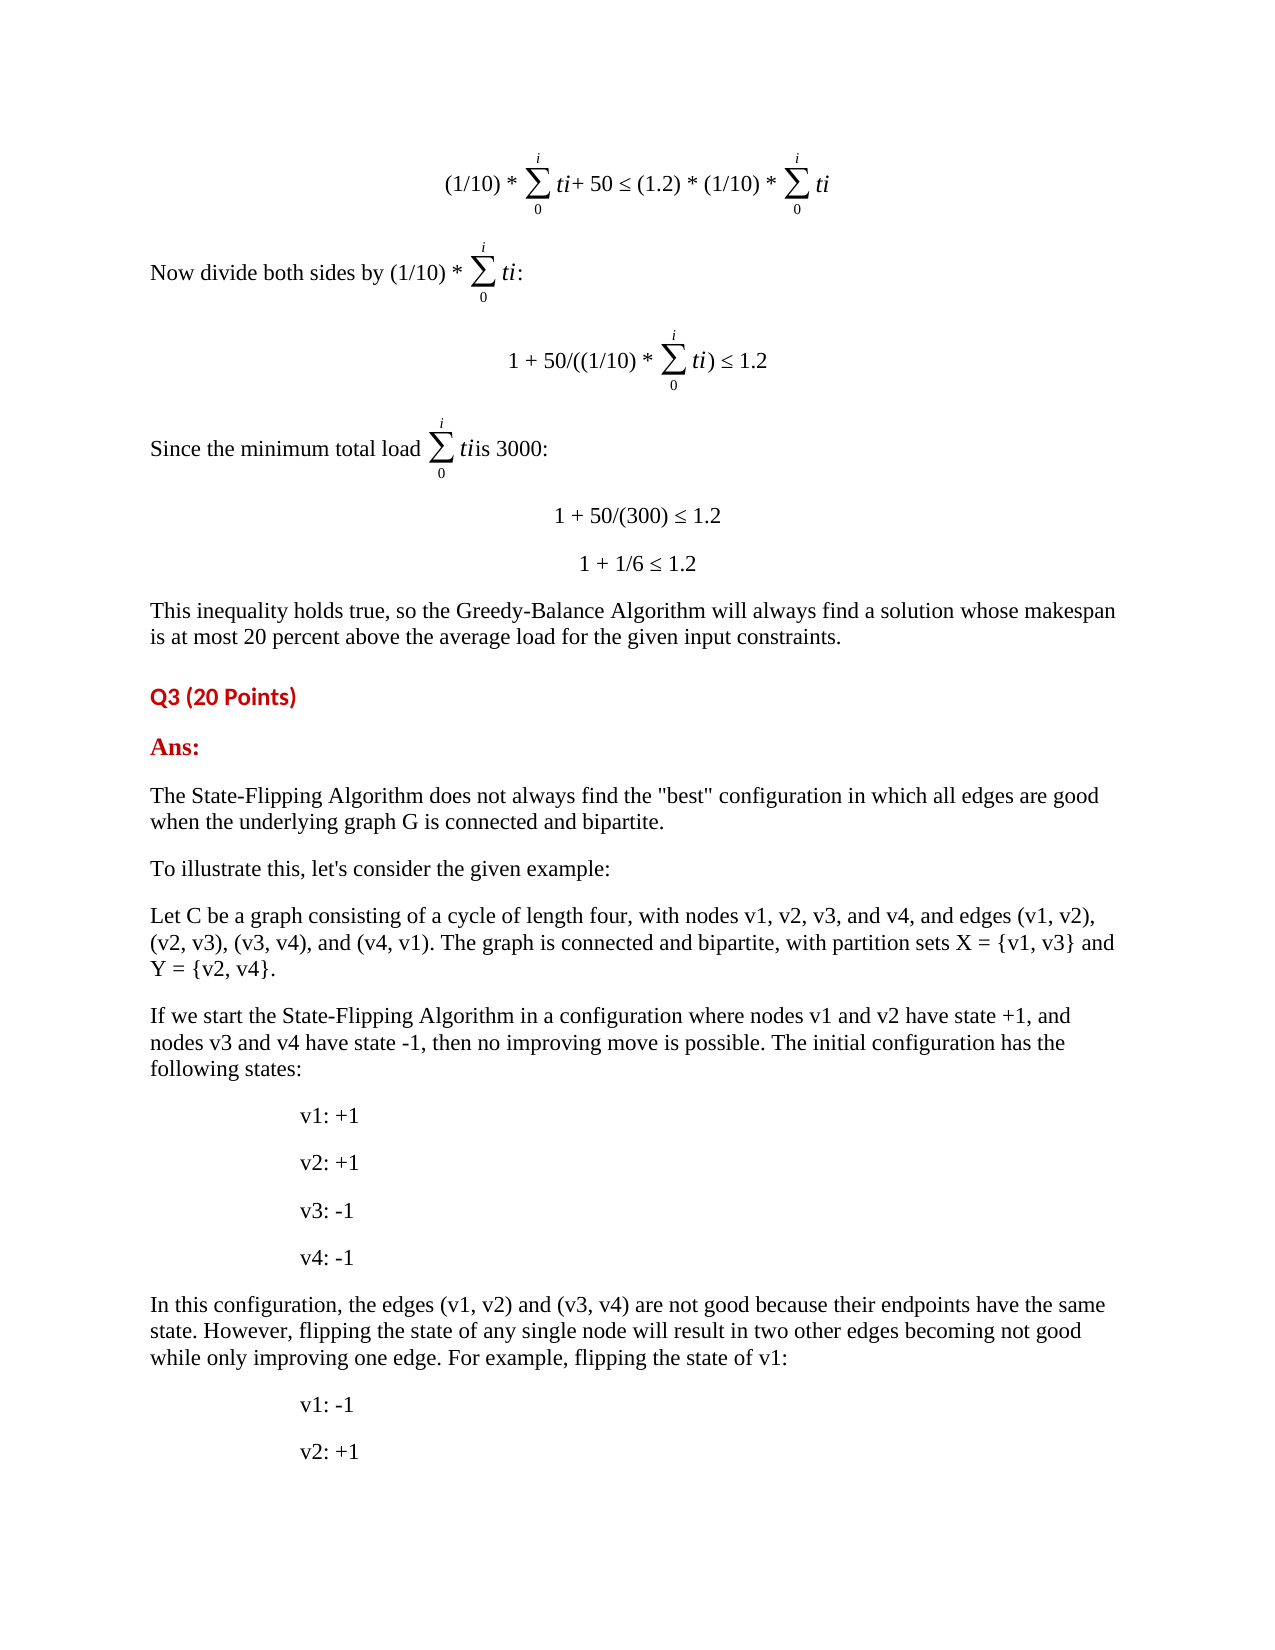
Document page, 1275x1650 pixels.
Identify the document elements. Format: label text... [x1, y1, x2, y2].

text v3: -1 [300, 1197, 1125, 1223]
text v2: +1 [300, 1149, 1125, 1176]
text (1/10) * + 50 ≤ (1.2) * (1/10) * [150, 150, 1125, 217]
text v1: -1 [300, 1391, 1125, 1417]
text 1 + 50/(300) ≤ 1.2 [150, 502, 1125, 529]
text The State-Flipping Algorithm does not always find the "best" configuration in which all edges are good when the underlying graph G is connected and bipartite. [150, 782, 1125, 834]
text This inequality holds true, so the Greedy-Balance Algorithm will always find a solution whose makespan is at most 20 percent above the average load for the given input constraints. [150, 597, 1125, 649]
text Now divide both sides by (1/10) * : [150, 238, 1125, 305]
text To illustrate this, let's consider the given example: [150, 855, 1125, 882]
text v1: +1 [300, 1102, 1125, 1129]
text Let C be a graph consisting of a cycle of length four, with nodes v1, v2, v3, and v4, and edges (v1, v2), (v2, v3), (v3, v4), and (v4, v1). The graph is connected and bipartite, with partition sets X = {v1, v3} and Y = {v2, v4}. [150, 902, 1125, 982]
text v2: +1 [300, 1438, 1125, 1464]
text v4: -1 [300, 1244, 1125, 1270]
text Q3 (20 Points) [150, 681, 1125, 711]
text In this configuration, the edges (v1, v2) and (v3, v4) are not good because their endpoints have the same state. However, flipping the state of any single node will result in two other edges becoming not good while only improving one edge. For example, flipping the state of v1: [150, 1291, 1125, 1370]
text Ans: [150, 732, 1125, 761]
text If we start the State-Flipping Algorithm in a configuration where nodes v1 and v2 have state +1, and nodes v3 and v4 have state -1, then no improving move is possible. The initial configuration has the following states: [150, 1002, 1125, 1081]
text Since the minimum total load is 3000: [150, 414, 1125, 482]
text 1 + 1/6 ≤ 1.2 [150, 550, 1125, 576]
text 1 + 50/((1/10) * ) ≤ 1.2 [150, 326, 1125, 393]
